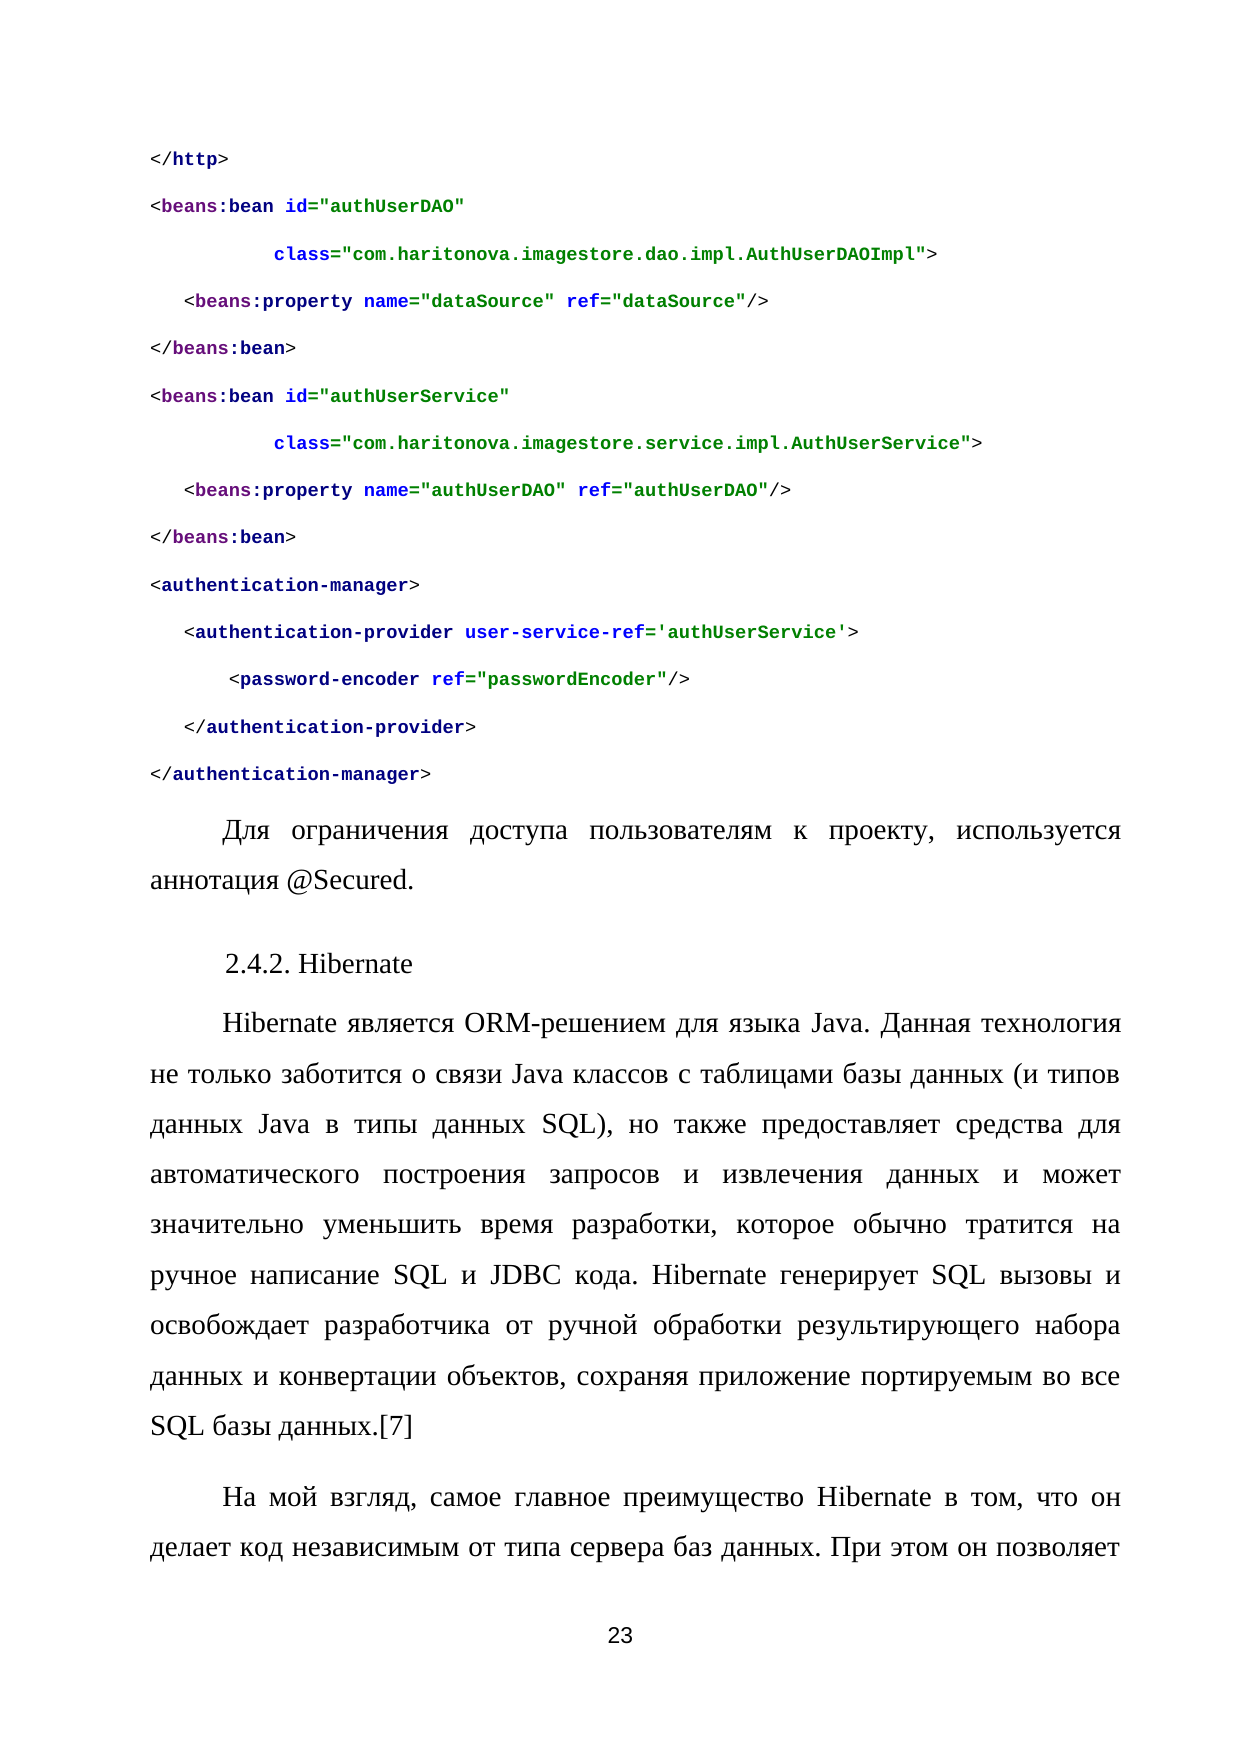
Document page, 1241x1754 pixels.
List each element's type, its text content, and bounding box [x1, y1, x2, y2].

text </authentication-provider> [150, 717, 1121, 739]
text <password-encoder ref="passwordEncoder"/> [150, 670, 1121, 691]
text <authentication-manager> [150, 576, 1121, 597]
text <beans:property name="authUserDAO" ref="authUserDAO"/> [150, 481, 1121, 502]
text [150, 1479, 1122, 1563]
text </beans:bean> [150, 528, 1121, 549]
text class="com.haritonova.imagestore.service.impl.AuthUserService"> [150, 434, 1121, 455]
text <beans:property name="dataSource" ref="dataSource"/> [150, 292, 1121, 313]
text <beans:bean id="authUserDAO" [150, 197, 1121, 218]
text </http> [150, 150, 1121, 171]
subtitle 2.4.2. Hibernate [225, 946, 1090, 979]
text Для ограничения доступа пользователям к проекту, используется аннотация @Secured. [150, 812, 1122, 896]
text <authentication-provider user-service-ref='authUserService'> [150, 623, 1121, 644]
text <beans:bean id="authUserService" [150, 386, 1121, 408]
text </beans:bean> [150, 339, 1121, 360]
text </authentication-manager> [150, 765, 1121, 786]
text class="com.haritonova.imagestore.dao.impl.AuthUserDAOImpl"> [150, 244, 1121, 266]
text Hibernate является ORM-решением для языка Java. Данная технология не только заботится о связи Java классов с таблицами базы данных (и типов данных Java в типы данных SQL), но также предоставляет средства для автоматического построения запросов и извлечения данных и может значительно уменьшить время разработки, которое обычно тратится на ручное написание SQL и JDBC кода. Hibernate генерирует SQL вызовы и освобождает разработчика от ручной обработки результирующего набора данных и конвертации объектов, сохраняя приложение портируемым во все SQL базы данных.[7] [150, 1005, 1122, 1441]
